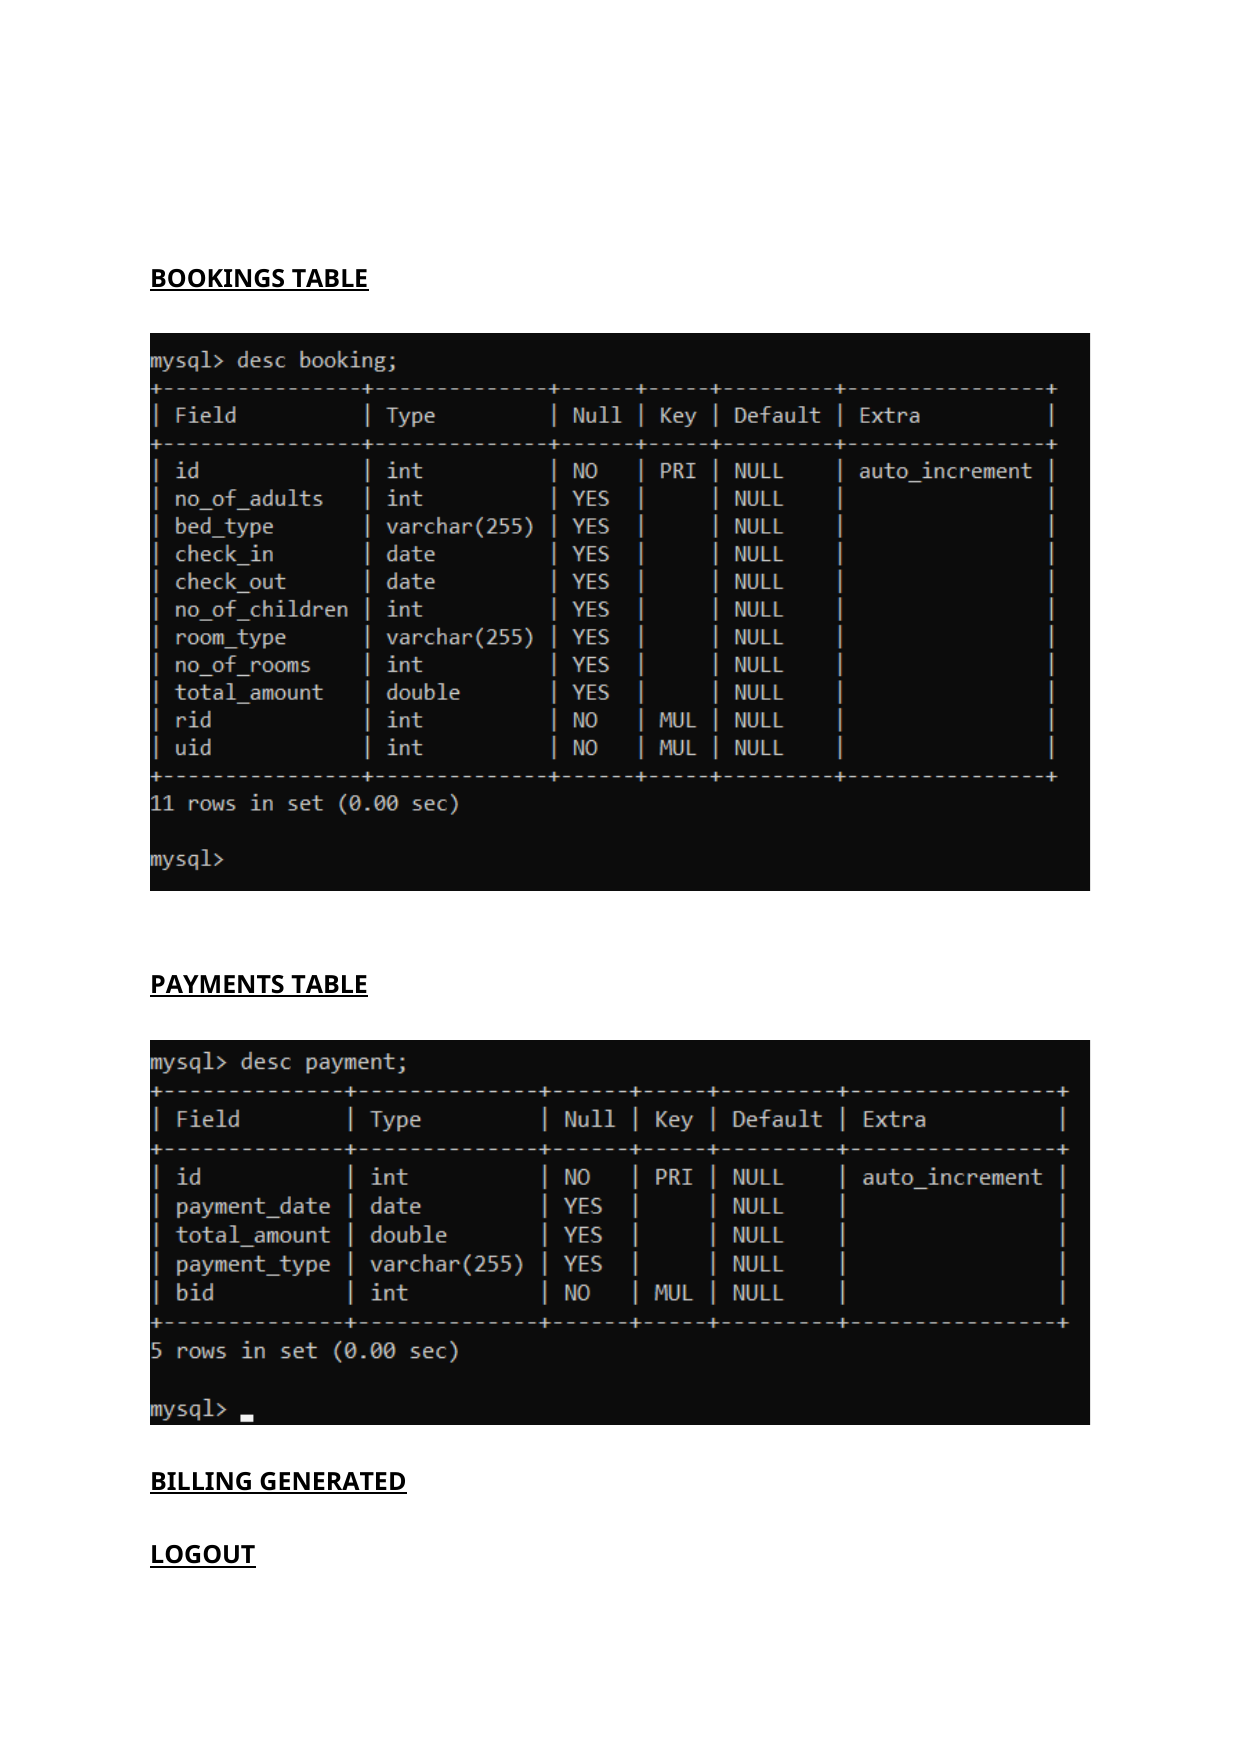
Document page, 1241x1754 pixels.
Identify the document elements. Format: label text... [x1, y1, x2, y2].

text PAYMENTS TABLE [150, 966, 1090, 1001]
text LOGOUT [150, 1537, 1090, 1571]
picture [150, 1040, 1091, 1425]
text BOOKINGS TABLE [150, 260, 1090, 294]
text BILLING GENERATED [150, 1463, 1090, 1498]
picture [150, 333, 1091, 891]
